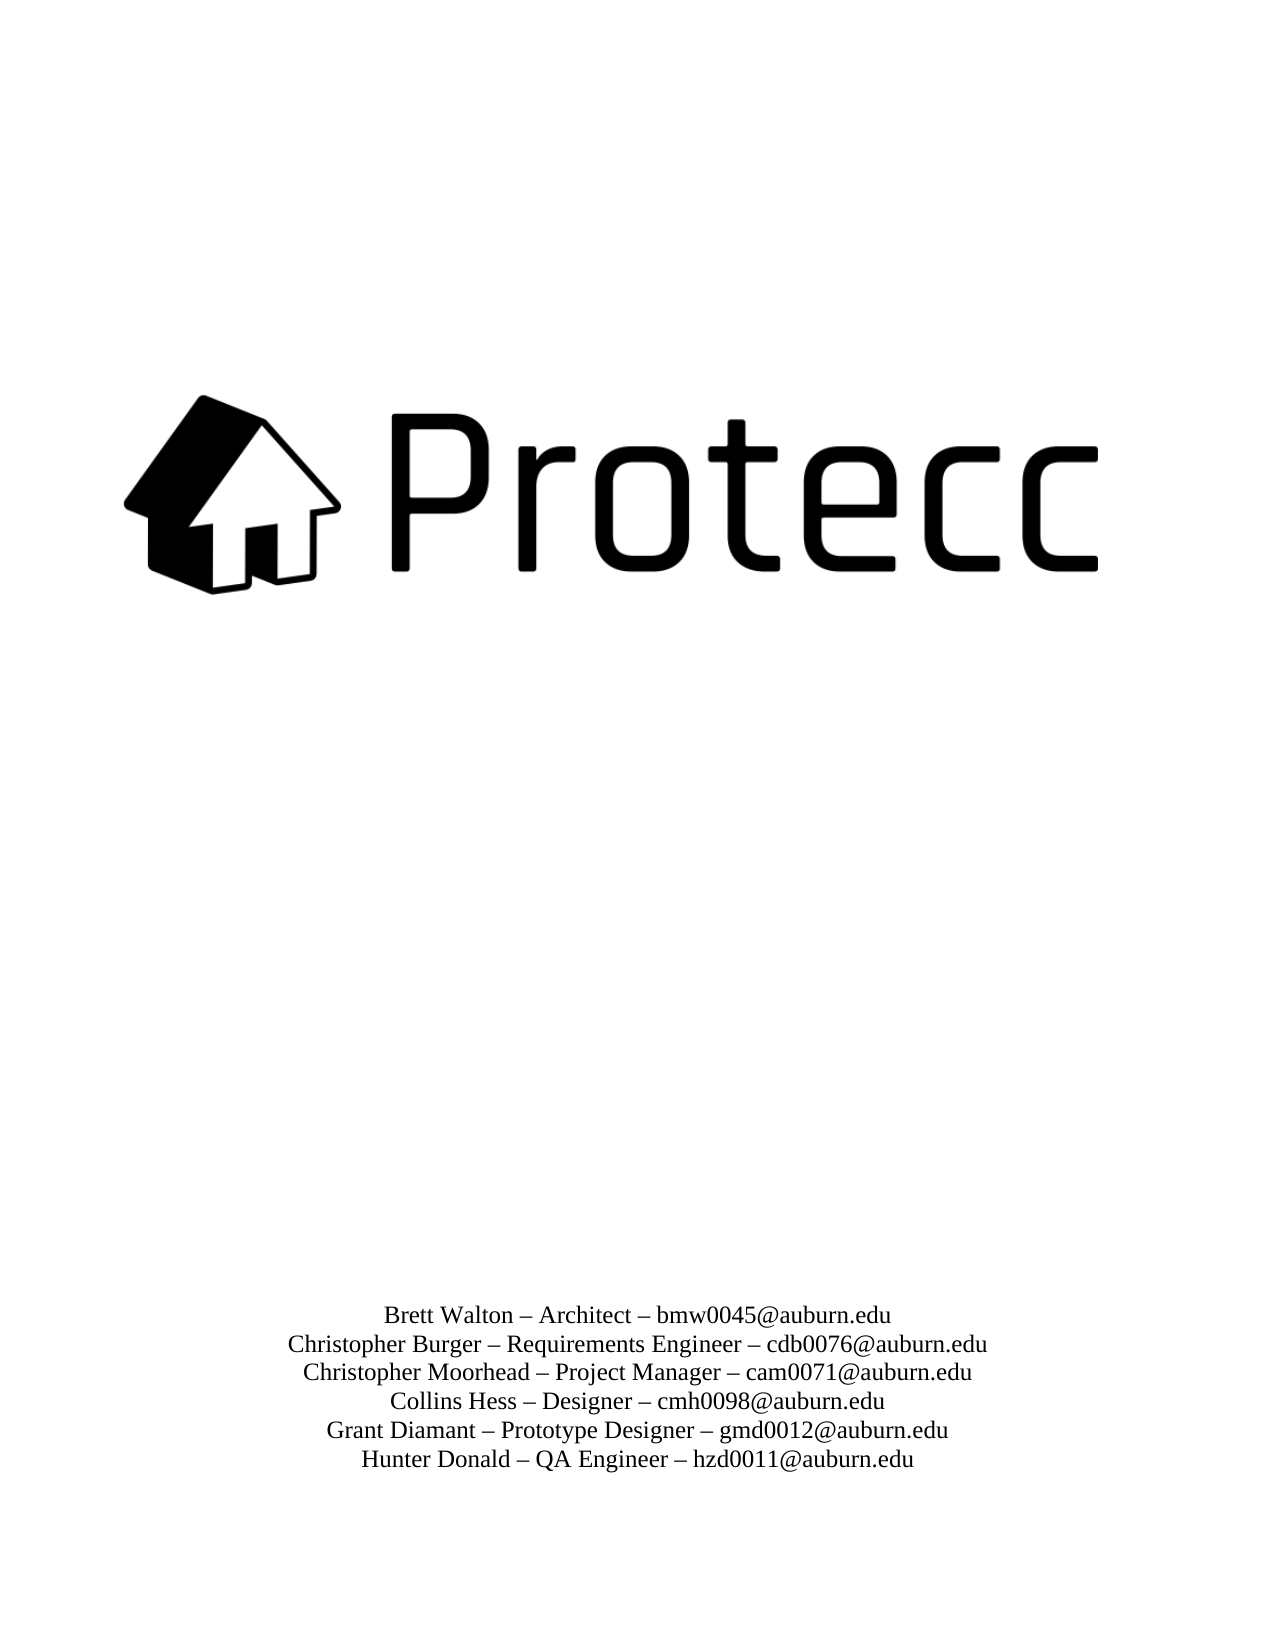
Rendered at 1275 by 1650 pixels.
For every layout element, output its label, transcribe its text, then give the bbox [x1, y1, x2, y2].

text Collins Hess – Designer – cmh0098@auburn.edu [150, 1386, 1125, 1415]
text Hunter Donald – QA Engineer – hzd0011@auburn.edu [150, 1444, 1125, 1472]
text Brett Walton – Architect – bmw0045@auburn.edu [150, 1300, 1125, 1329]
text Grant Diamant – Prototype Designer – gmd0012@auburn.edu [150, 1415, 1125, 1444]
text Christopher Burger – Requirements Engineer – cdb0076@auburn.edu [150, 1329, 1125, 1357]
text Christopher Moorhead – Project Manager – cam0071@auburn.edu [150, 1357, 1125, 1386]
picture [122, 5, 1098, 981]
